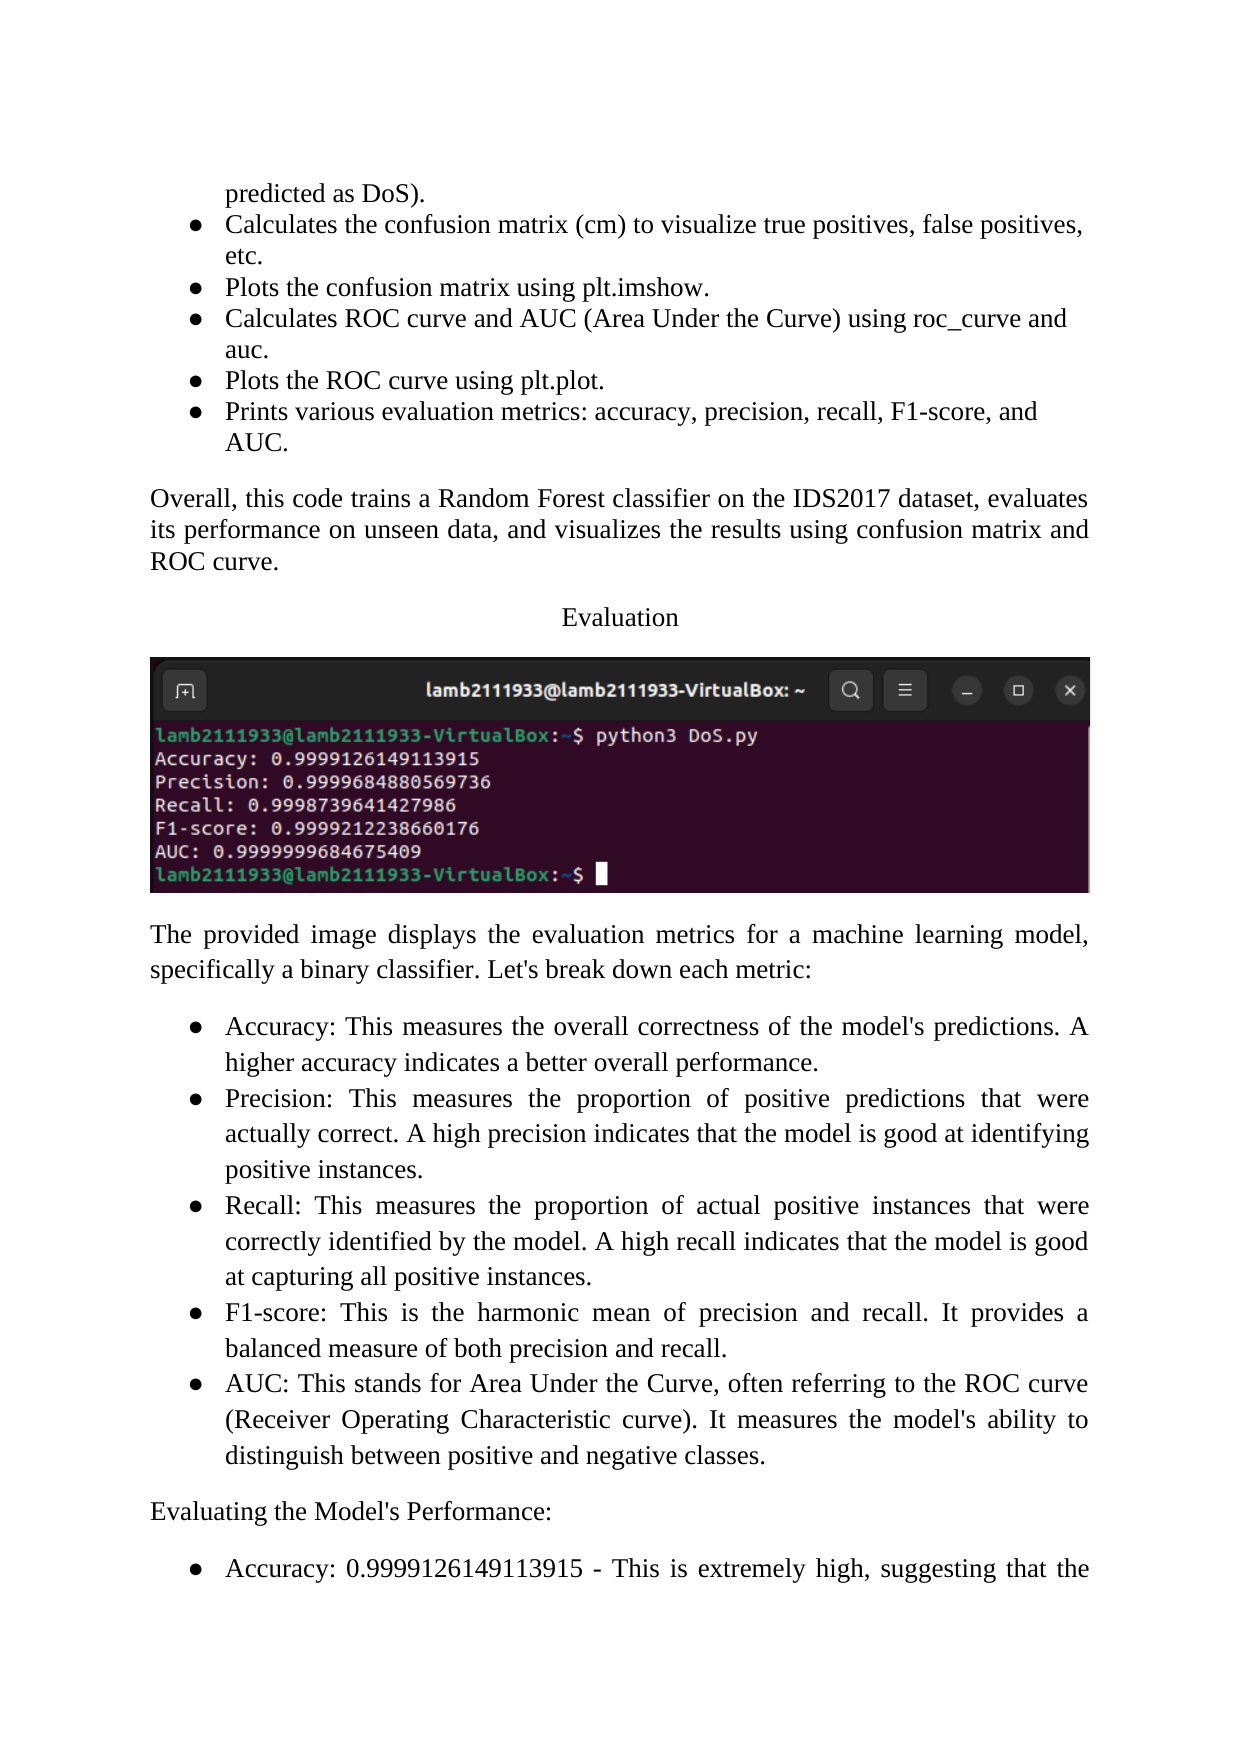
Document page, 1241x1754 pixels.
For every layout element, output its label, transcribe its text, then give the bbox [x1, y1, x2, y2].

picture [150, 657, 1091, 893]
text The provided image displays the evaluation metrics for a machine learning model, specifically a binary classifier. Let's break down each metric: [150, 918, 1090, 985]
list Prints various evaluation metrics: accuracy, precision, recall, F1-score, and AUC. [187, 395, 1090, 457]
list Calculates the confusion matrix (cm) to visualize true positives, false positives, etc. [187, 208, 1090, 271]
list AUC: This stands for Area Under the Curve, often referring to the ROC curve (Receiver Operating Characteristic curve). It measures the model's ability to distinguish between positive and negative classes. [187, 1367, 1090, 1470]
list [187, 177, 1090, 208]
list Accuracy: This measures the overall correctness of the model's predictions. A higher accuracy indicates a better overall performance. [187, 1010, 1090, 1077]
text Evaluation [150, 601, 1090, 632]
text Overall, this code trains a Random Forest classifier on the IDS2017 dataset, evaluates its performance on unseen data, and visualizes the results using confusion matrix and ROC curve. [150, 482, 1090, 576]
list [187, 1552, 1090, 1583]
text Evaluating the Model's Performance: [150, 1496, 1090, 1527]
list Recall: This measures the proportion of actual positive instances that were correctly identified by the model. A high recall indicates that the model is good at capturing all positive instances. [187, 1189, 1090, 1291]
list Precision: This measures the proportion of positive predictions that were actually correct. A high precision indicates that the model is good at identifying positive instances. [187, 1082, 1090, 1184]
list Plots the ROC curve using plt.plot. [187, 364, 1090, 395]
list Plots the confusion matrix using plt.imshow. [187, 271, 1090, 302]
list Calculates ROC curve and AUC (Area Under the Curve) using roc_curve and auc. [187, 302, 1090, 364]
list F1-score: This is the harmonic mean of precision and recall. It provides a balanced measure of both precision and recall. [187, 1296, 1090, 1363]
